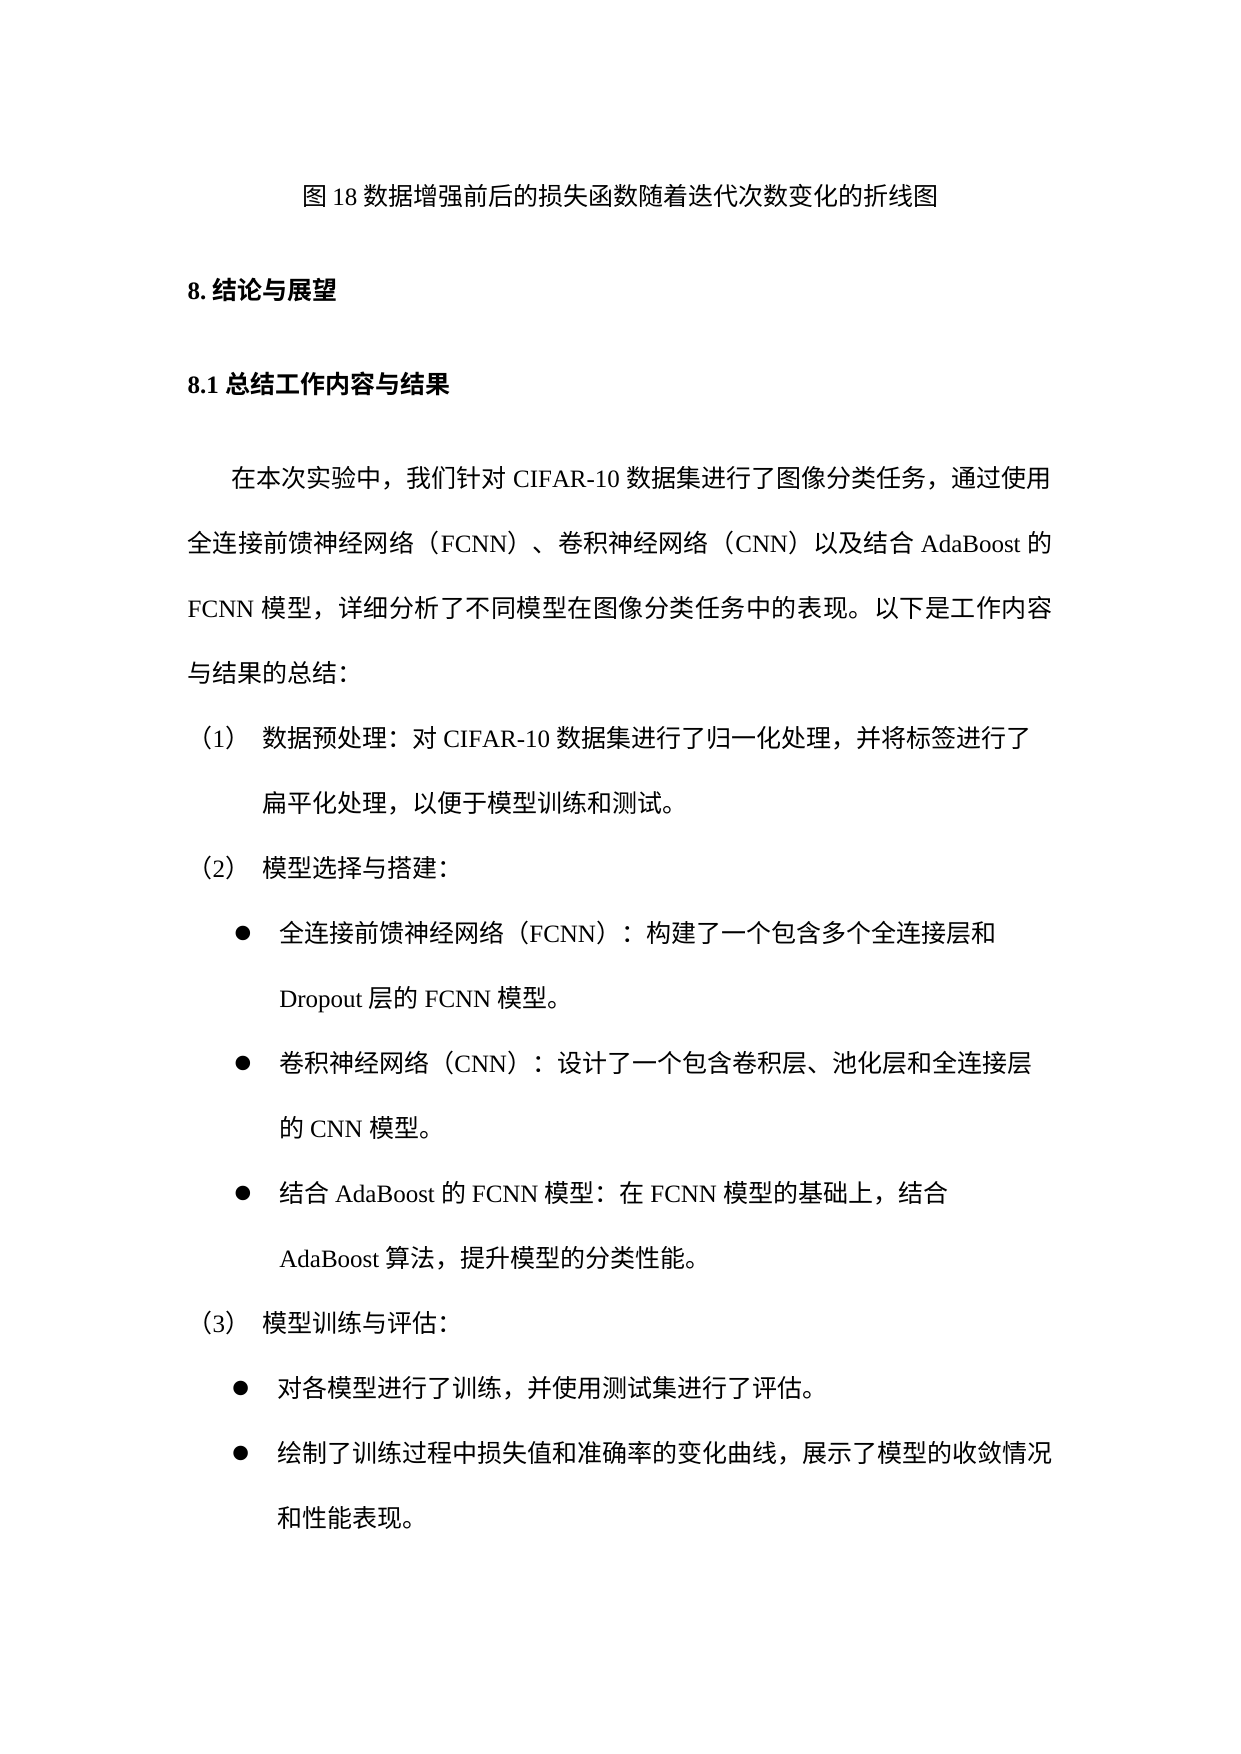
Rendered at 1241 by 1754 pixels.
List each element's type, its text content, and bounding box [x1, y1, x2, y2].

list 卷积神经网络（CNN）：设计了一个包含卷积层、池化层和全连接层的 CNN 模型。 [233, 1029, 1053, 1159]
list 绘制了训练过程中损失值和准确率的变化曲线，展示了模型的收敛情况和性能表现。 [231, 1419, 1053, 1549]
text 8.1 总结工作内容与结果 [187, 350, 1053, 415]
text 8. 结论与展望 [187, 256, 1053, 321]
list 全连接前馈神经网络（FCNN）：构建了一个包含多个全连接层和 Dropout 层的 FCNN 模型。 [233, 899, 1053, 1029]
list 结合 AdaBoost 的 FCNN 模型：在 FCNN 模型的基础上，结合 AdaBoost 算法，提升模型的分类性能。 [233, 1159, 1053, 1289]
list 模型选择与搭建： [187, 834, 1053, 899]
text 在本次实验中，我们针对 CIFAR-10 数据集进行了图像分类任务，通过使用全连接前馈神经网络（FCNN）、卷积神经网络（CNN）以及结合 AdaBoost 的 FCNN 模型，详细分析了不同模型在图像分类任务中的表现。以下是工作内容与结果的总结： [187, 444, 1053, 704]
text 图18 数据增强前后的损失函数随着迭代次数变化的折线图 [187, 162, 1053, 227]
list 模型训练与评估： [187, 1289, 1053, 1354]
list 数据预处理：对 CIFAR-10 数据集进行了归一化处理，并将标签进行了扁平化处理，以便于模型训练和测试。 [187, 704, 1053, 834]
list 对各模型进行了训练，并使用测试集进行了评估。 [231, 1354, 1053, 1419]
